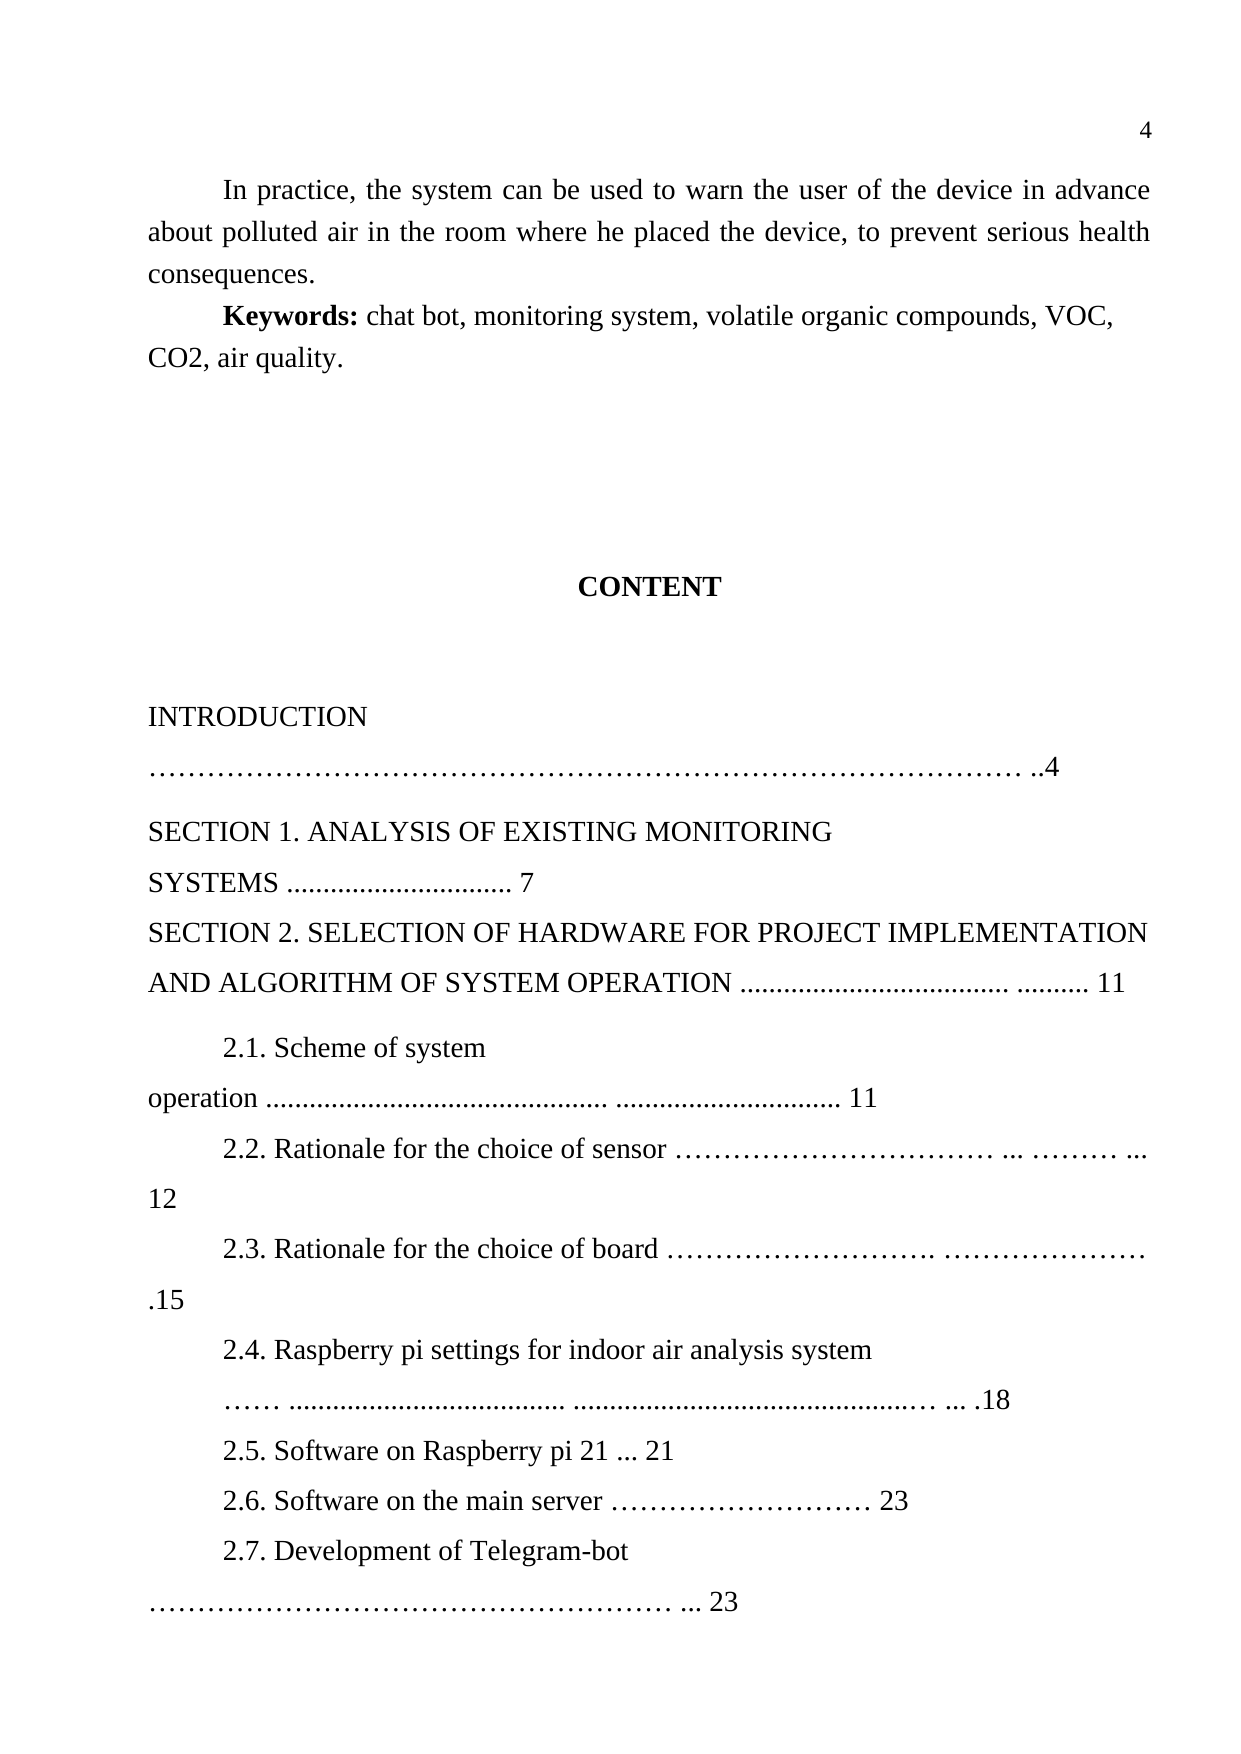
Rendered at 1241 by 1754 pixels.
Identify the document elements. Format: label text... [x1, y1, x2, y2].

text 2.6. Software on the main server ……………………… 23 [148, 1483, 1152, 1517]
text 2.7. Development of Telegram-bot ……………………………………………… ... 23 [148, 1533, 1152, 1617]
text 2.1. Scheme of system operation ............................................... ............................... 11 [148, 1030, 1152, 1114]
text 2.4. Raspberry pi settings for indoor air analysis system …… ...................................... ..............................................… ... .18 [223, 1332, 1152, 1416]
text INTRODUCTION ……………………………………………………………………………… ..4 [148, 699, 1152, 783]
text SECTION 1. ANALYSIS OF EXISTING MONITORING SYSTEMS ............................... 7 [148, 814, 1152, 898]
text 2.3. Rationale for the choice of board ………………………. ………………… .15 [148, 1231, 1152, 1315]
text 2.5. Software on Raspberry pi 21 ... 21 [148, 1433, 1152, 1466]
text In practice, the system can be used to warn the user of the device in advance about polluted air in the room where he placed the device, to prevent serious health consequences. [148, 172, 1152, 290]
text CONTENT [148, 569, 1152, 603]
text SECTION 2. SELECTION OF HARDWARE FOR PROJECT IMPLEMENTATION AND ALGORITHM OF SYSTEM OPERATION ..................................... .......... 11 [148, 915, 1152, 999]
text Keywords: chat bot, monitoring system, volatile organic compounds, VOC, CO2, air quality. [148, 298, 1152, 373]
text 2.2. Rationale for the choice of sensor …………………………… ... ……… ... 12 [148, 1131, 1152, 1215]
